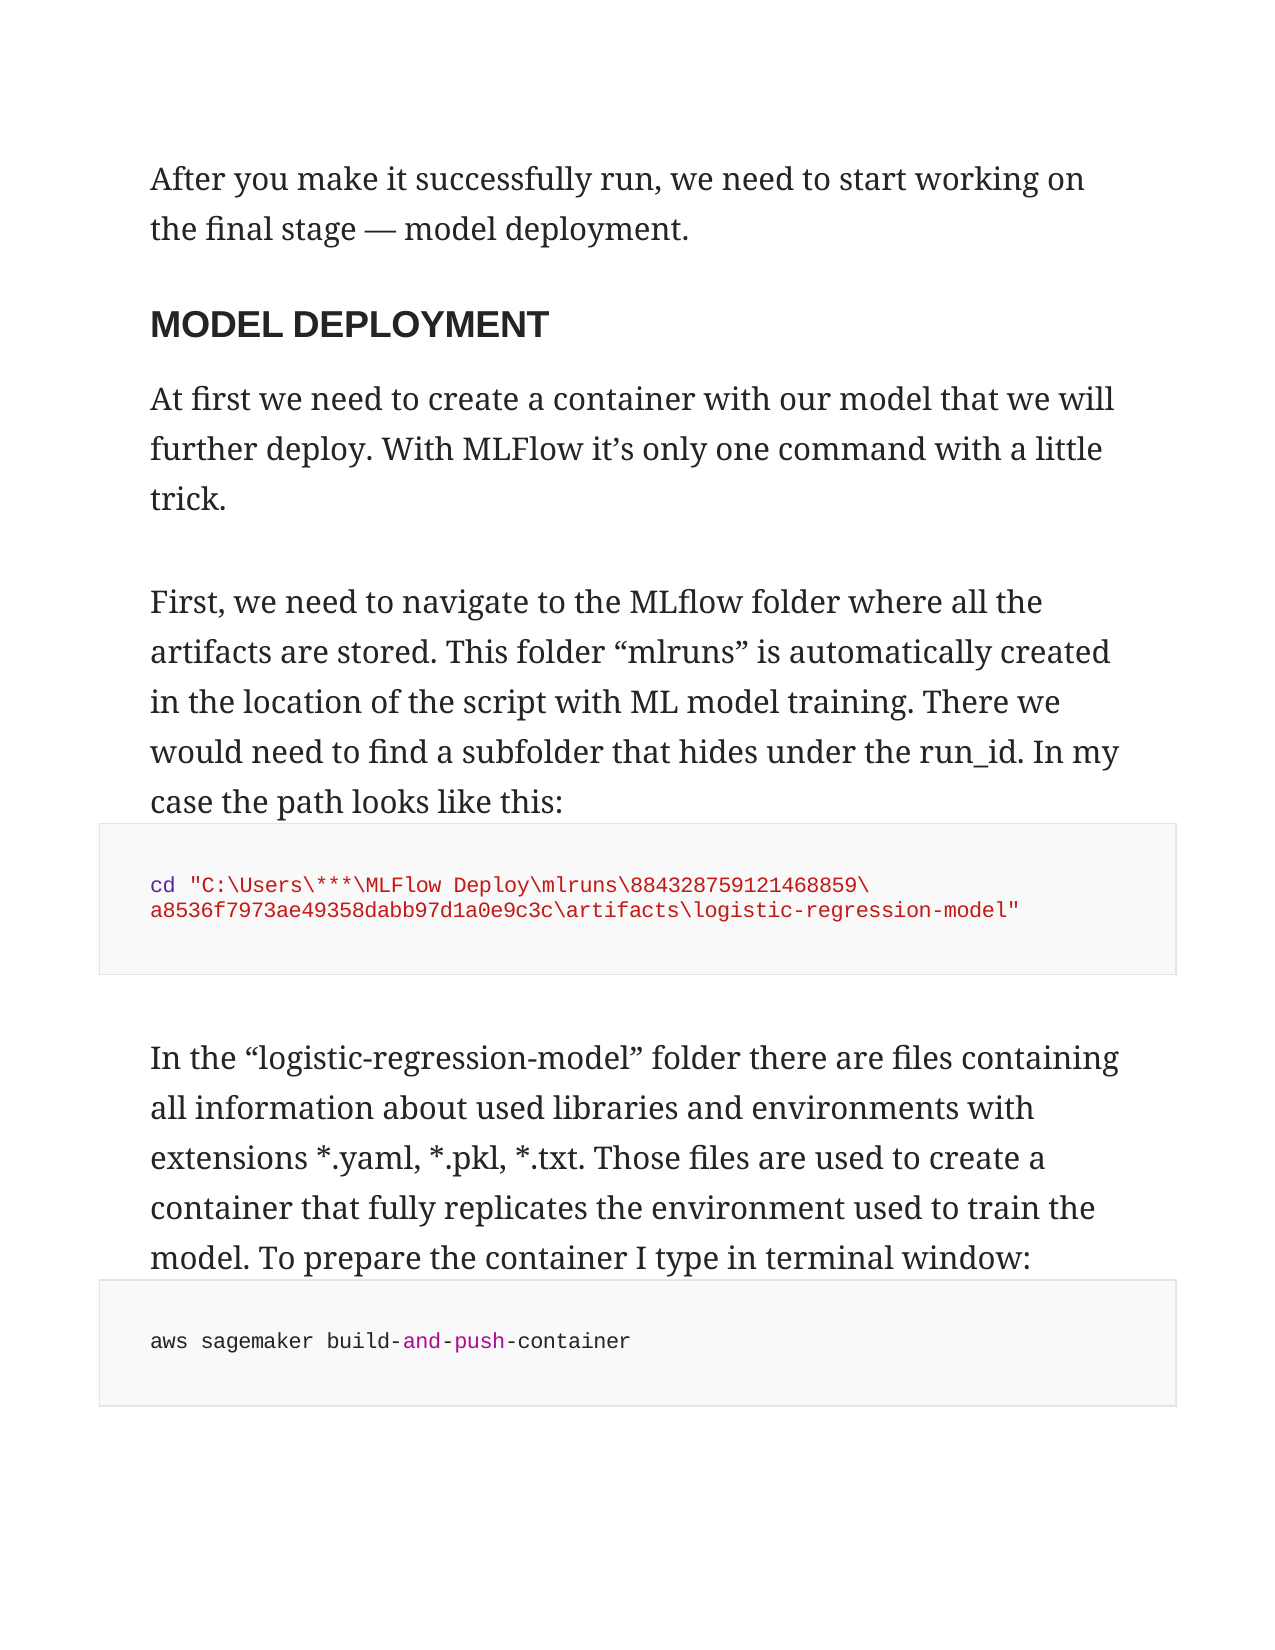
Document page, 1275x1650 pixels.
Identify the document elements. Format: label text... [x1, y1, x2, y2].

text cd "C:\Users\***\MLFlow Deploy\mlruns\884328759121468859\a8536f7973ae49358dabb97d1a0e9c3c\artifacts\logistic-regression-model" [100, 824, 1175, 974]
text First, we need to navigate to the MLflow folder where all the artifacts are stored. This folder “mlruns” is automatically created in the location of the script with ML model training. There we would need to find a subfolder that hides under the run_id. In my case the path looks like this: [150, 573, 1125, 823]
text At first we need to create a container with our model that we will further deploy. With MLFlow it’s only one command with a little trick. [150, 369, 1125, 519]
text In the “logistic-regression-model” folder there are files containing all information about used libraries and environments with extensions *.yaml, *.pkl, *.txt. Those files are used to create a container that fully replicates the environment used to train the model. To prepare the container I type in terminal window: [150, 1029, 1125, 1279]
text After you make it successfully run, we need to start working on the final stage — model deployment. [150, 150, 1125, 250]
text aws sagemaker build-and-push-container [100, 1281, 1175, 1405]
text MODEL DEPLOYMENT [150, 299, 1125, 346]
